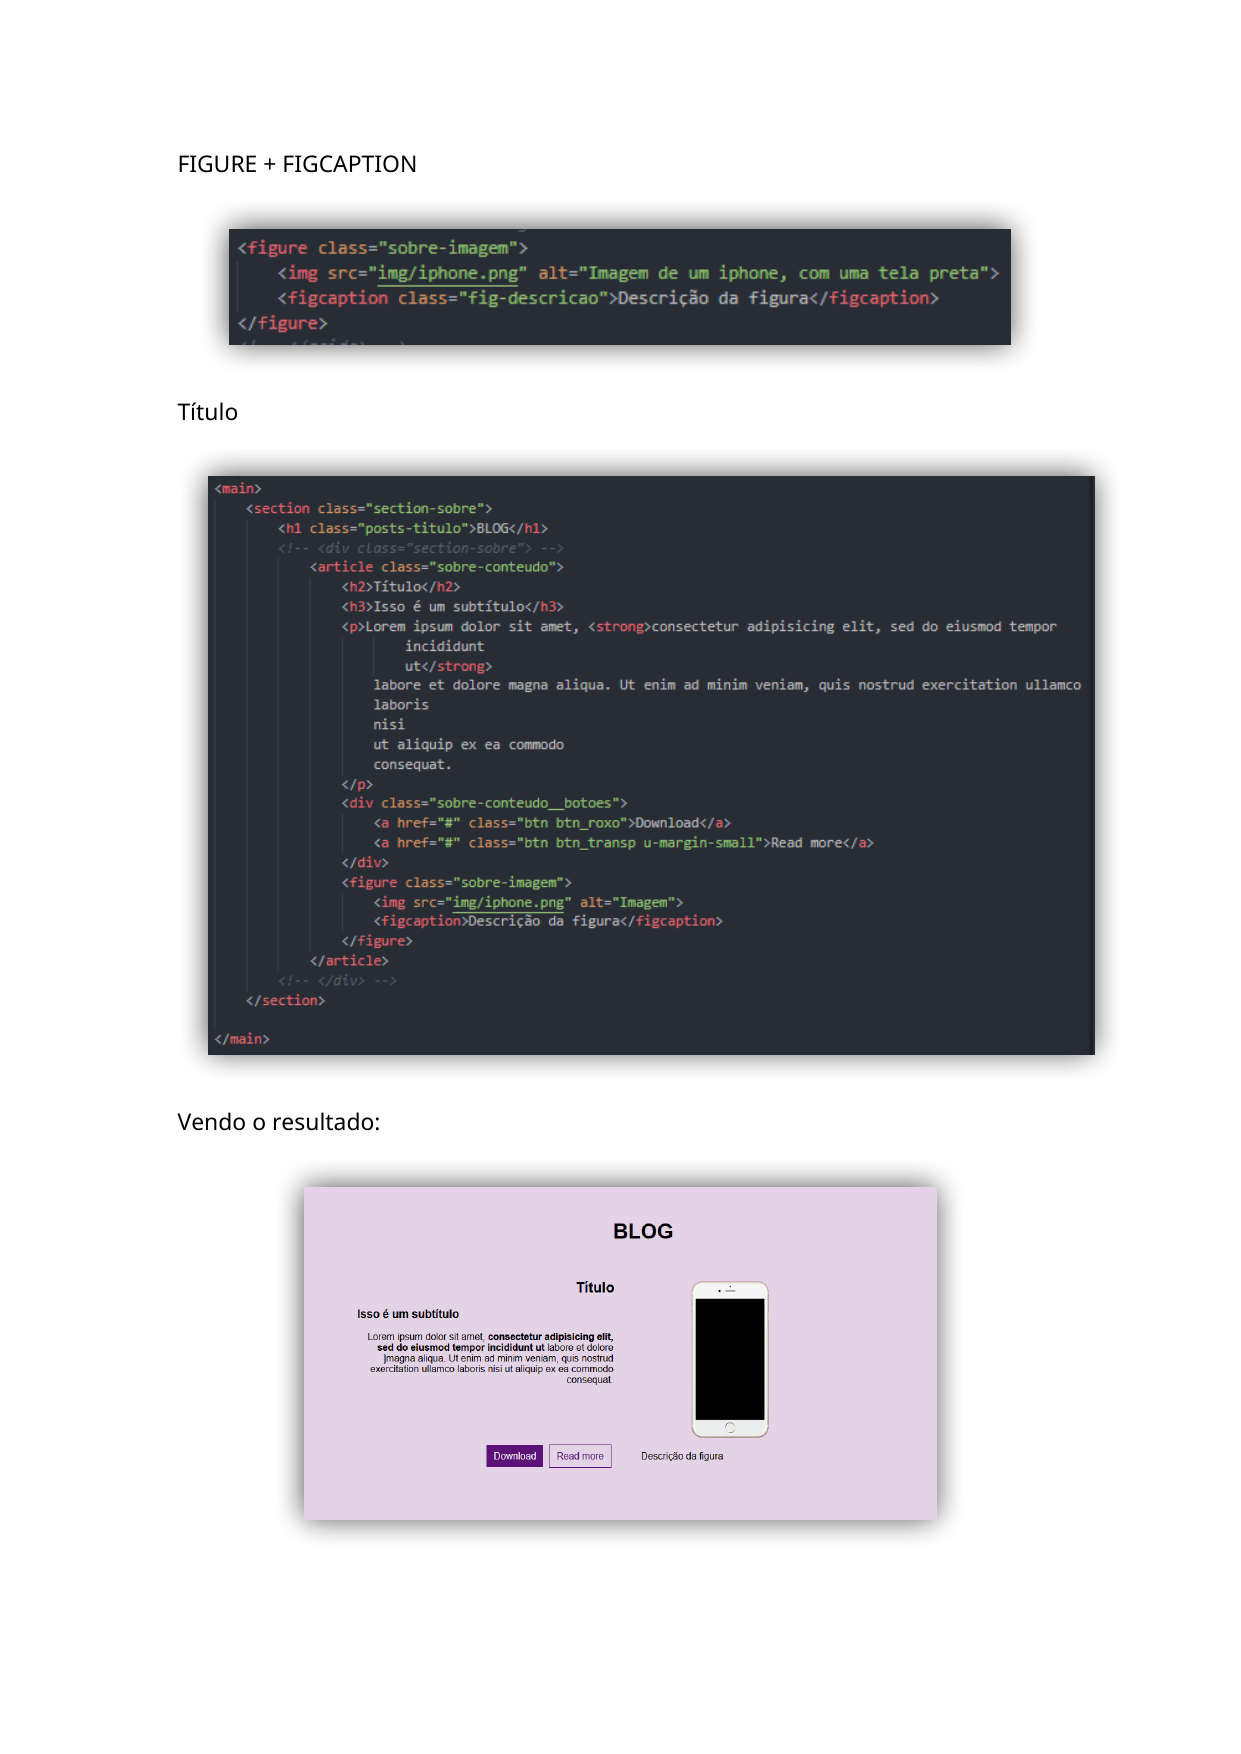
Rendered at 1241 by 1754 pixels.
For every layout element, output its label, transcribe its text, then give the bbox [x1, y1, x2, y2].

picture [208, 476, 1095, 1055]
text Vendo o resultado: [177, 1106, 1063, 1137]
picture [229, 229, 1011, 345]
picture [304, 1187, 937, 1520]
text Título [177, 395, 1063, 427]
text FIGURE + FIGCAPTION [177, 148, 1063, 179]
